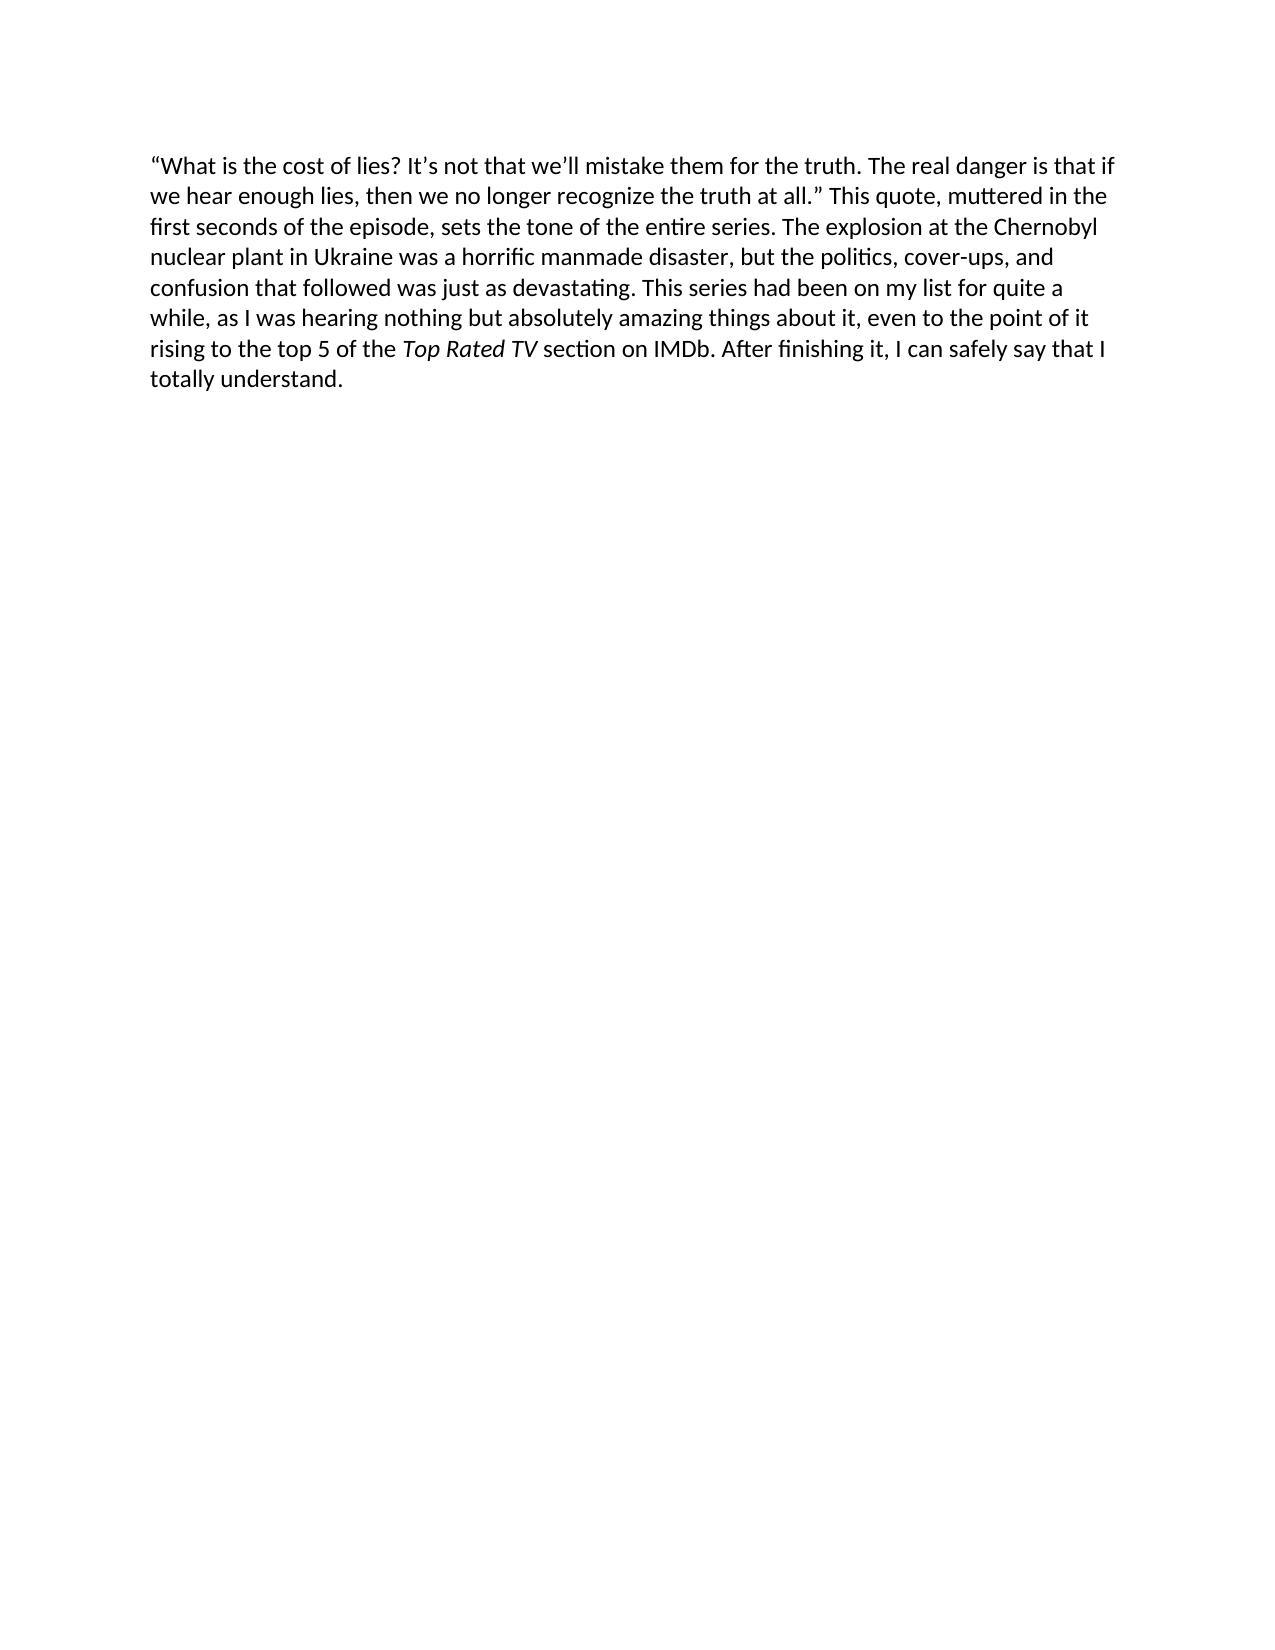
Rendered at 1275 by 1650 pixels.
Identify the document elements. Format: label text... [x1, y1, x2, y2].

text “What is the cost of lies? It’s not that we’ll mistake them for the truth. The real danger is that if we hear enough lies, then we no longer recognize the truth at all.” This quote, muttered in the first seconds of the episode, sets the tone of the entire series. The explosion at the Chernobyl nuclear plant in Ukraine was a horrific manmade disaster, but the politics, cover-ups, and confusion that followed was just as devastating. This series had been on my list for quite a while, as I was hearing nothing but absolutely amazing things about it, even to the point of it rising to the top 5 of the Top Rated TV section on IMDb. After finishing it, I can safely say that I totally understand. [150, 150, 1125, 394]
